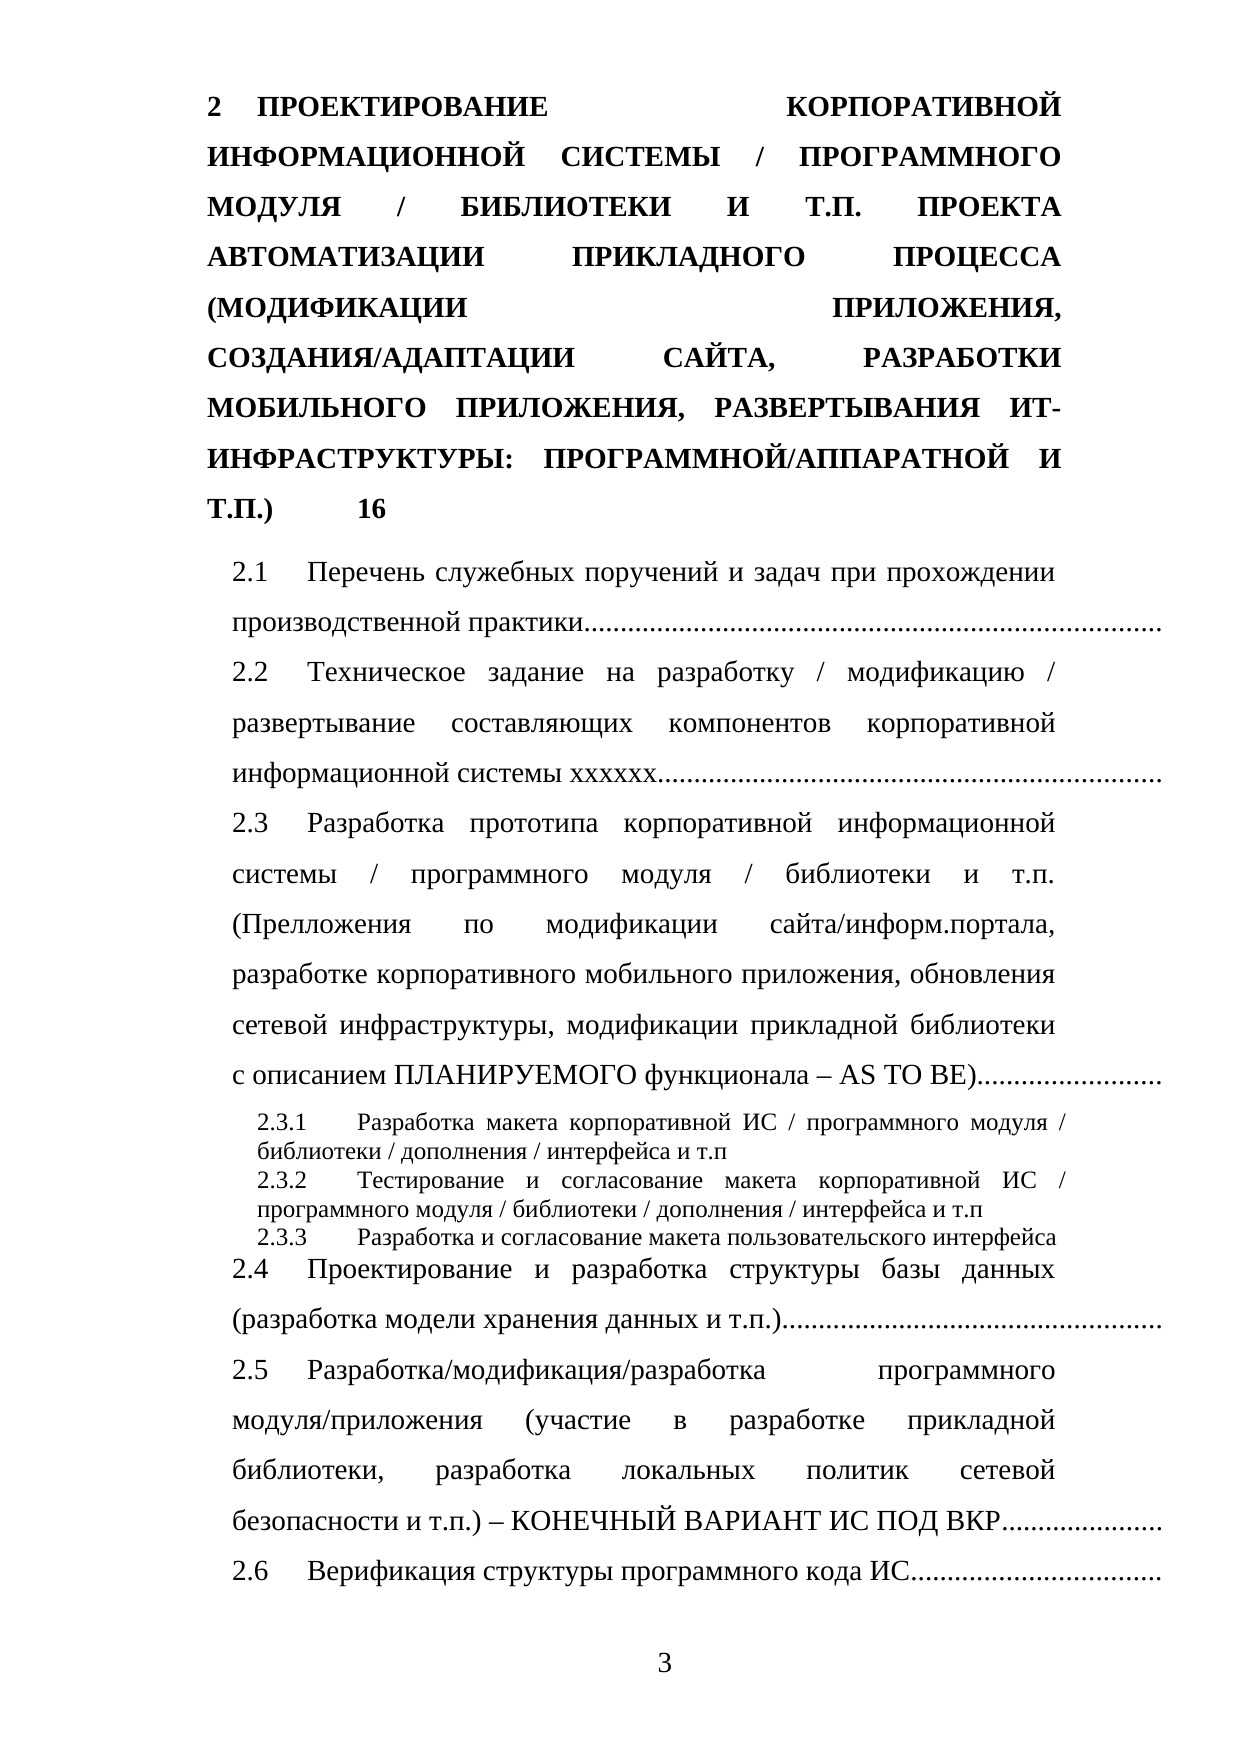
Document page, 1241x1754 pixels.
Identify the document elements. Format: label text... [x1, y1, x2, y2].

text 2.5 Разработка/модификация/разработка программного модуля/приложения (участие в разработке прикладной библиотеки, разработка локальных политик сетевой безопасности и т.п.) – КОНЕЧНЫЙ ВАРИАНТ ИС ПОД ВКР 20 [232, 1352, 1056, 1536]
text 2.6 Верификация структуры программного кода ИС 21 [232, 1553, 1056, 1587]
text 2.4 Проектирование и разработка структуры базы данных (разработка модели хранения данных и т.п.) 20 [232, 1251, 1056, 1335]
text 2.1 Перечень служебных поручений и задач при прохождении производственной практики 16 [232, 554, 1056, 638]
text 2.2 Техническое задание на разработку / модификацию / развертывание составляющих компонентов корпоративной информационной системы хххххх 17 [232, 654, 1056, 789]
text 2.3.2 Тестирование и согласование макета корпоративной ИС / программного модуля / библиотеки / дополнения / интерфейса и т.п 18 [257, 1165, 1066, 1222]
text 2.3.3 Разработка и согласование макета пользовательского интерфейса 19 [257, 1222, 1066, 1251]
text 2.3 Разработка прототипа корпоративной информационной системы / программного модуля / библиотеки и т.п. (Прелложения по модификации сайта/информ.портала, разработке корпоративного мобильного приложения, обновления сетевой инфраструктуры, модификации прикладной библиотеки с описанием ПЛАНИРУЕМОГО функционала – AS TO BE) 18 [232, 806, 1056, 1091]
text 2.3.1 Разработка макета корпоративной ИС / программного модуля / библиотеки / дополнения / интерфейса и т.п 18 [257, 1107, 1066, 1165]
text 2 проектирование корпоративной информационной системы / программного модуля / библиотеки и т.п. проекта автоматизации прикладного процесса (модификации приложения, создания/адаптации сайта, разработки мобильного приложения, развертывания ИТ-инфраструктуры: программной/аппаратной и т.п.) 16 [207, 89, 1062, 525]
